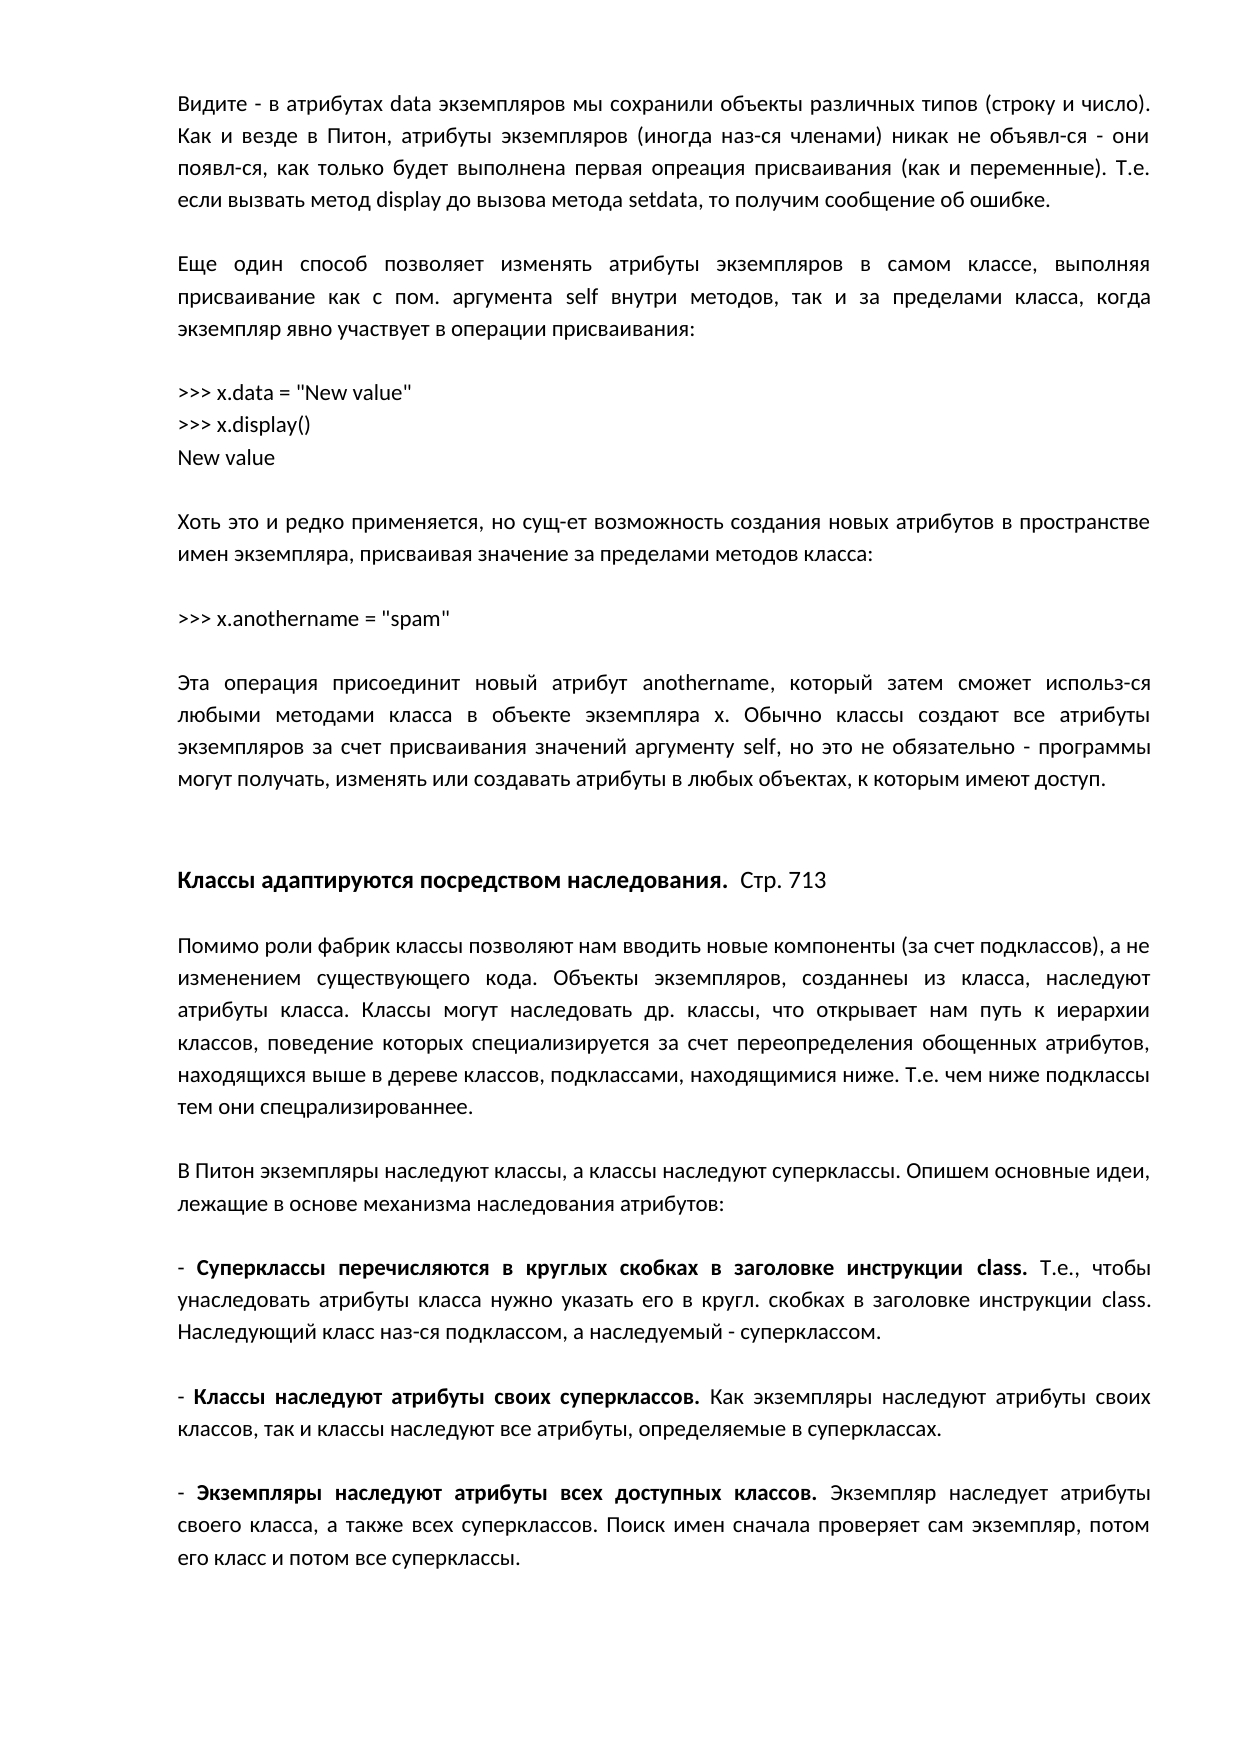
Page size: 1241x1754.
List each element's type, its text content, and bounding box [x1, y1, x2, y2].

text >>> x.display() [177, 411, 1152, 438]
text Помимо роли фабрик классы позволяют нам вводить новые компоненты (за счет подклассов), а не изменением существующего кода. Объекты экземпляров, созданнеы из класса, наследуют атрибуты класса. Классы могут наследовать др. классы, что открывает нам путь к иерархии классов, поведение которых специализируется за счет переопределения обощенных атрибутов, находящихся выше в дереве классов, подклассами, находящимися ниже. Т.е. чем ниже подклассы тем они спецрализированнее. [177, 931, 1152, 1120]
text - Экземпляры наследуют атрибуты всех доступных классов. Экземпляр наследует атрибуты своего класса, а также всех суперклассов. Поиск имен сначала проверяет сам экземпляр, потом его класс и потом все суперклассы. [177, 1478, 1152, 1571]
text New value [177, 443, 1152, 471]
text Хоть это и редко применяется, но сущ-ет возможность создания новых атрибутов в пространстве имен экземпляра, присваивая значение за пределами методов класса: [177, 507, 1152, 567]
text >>> x.anothername = "spam" [177, 604, 1152, 632]
text - Суперклассы перечисляются в круглых скобках в заголовке инструкции class. Т.е., чтобы унаследовать атрибуты класса нужно указать его в кругл. скобках в заголовке инструкции class. Наследующий класс наз-ся подклассом, а наследуемый - суперклассом. [177, 1253, 1152, 1345]
text Эта операция присоединит новый атрибут anothername, который затем сможет использ-ся любыми методами класса в объекте экземпляра х. Обычно классы создают все атрибуты экземпляров за счет присваивания значений аргументу self, но это не обязательно - программы могут получать, изменять или создавать атрибуты в любых объектах, к которым имеют доступ. [177, 668, 1152, 793]
text В Питон экземпляры наследуют классы, а классы наследуют суперклассы. Опишем основные идеи, лежащие в основе механизма наследования атрибутов: [177, 1156, 1152, 1217]
text Классы адаптируются посредством наследования. Стр. 713 [177, 864, 1152, 894]
text >>> x.data = "New value" [177, 378, 1152, 406]
text - Классы наследуют атрибуты своих суперклассов. Как экземпляры наследуют атрибуты своих классов, так и классы наследуют все атрибуты, определяемые в суперклассах. [177, 1382, 1152, 1442]
